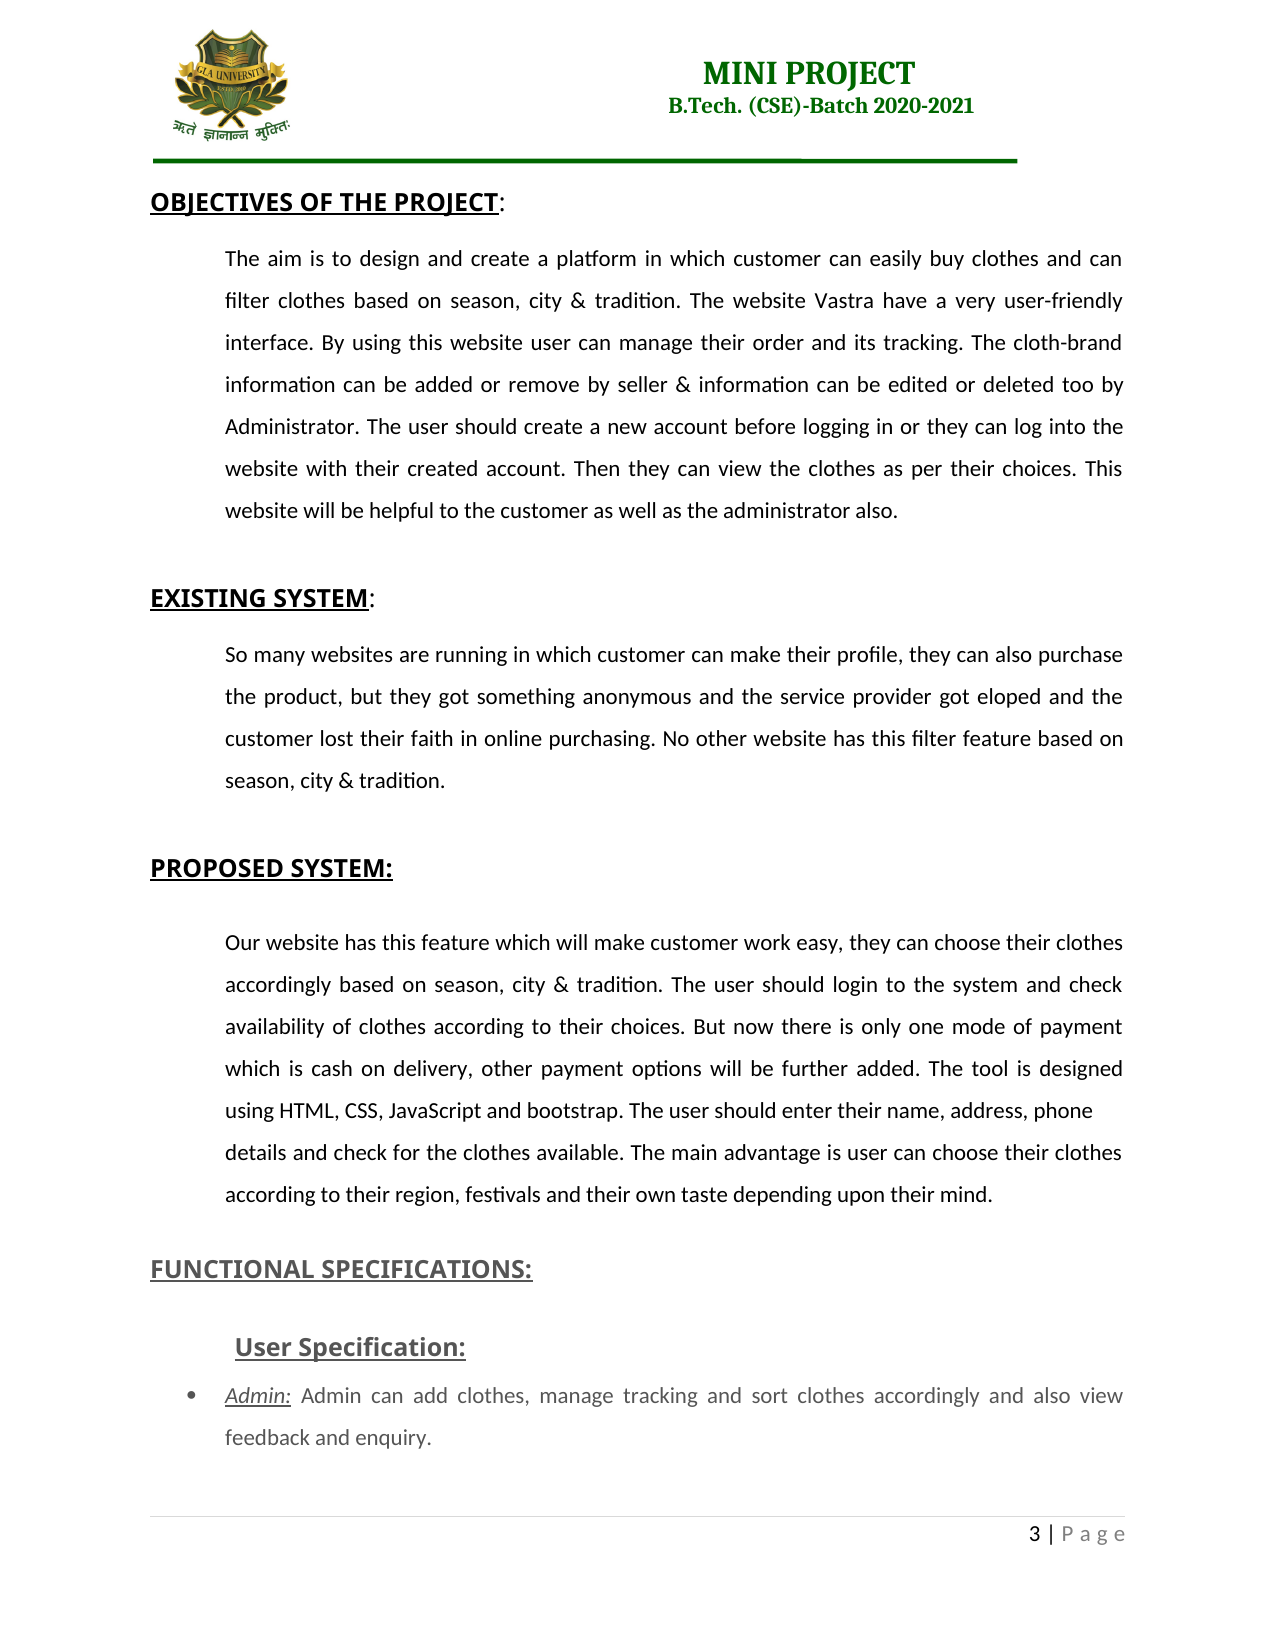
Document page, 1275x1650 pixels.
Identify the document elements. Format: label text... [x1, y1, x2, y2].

text The aim is to design and create a platform in which customer can easily buy clothes and can filter clothes based on season, city & tradition. The website Vastra have a very user-friendly interface. By using this website user can manage their order and its tracking. The cloth-brand information can be added or remove by seller & information can be edited or deleted too by Administrator. The user should create a new account before logging in or they can log into the website with their created account. Then they can view the clothes as per their choices. This website will be helpful to the customer as well as the administrator also. [225, 244, 1125, 524]
text Our website has this feature which will make customer work easy, they can choose their clothes accordingly based on season, city & tradition. The user should login to the system and check availability of clothes according to their choices. But now there is only one mode of payment which is cash on delivery, other payment options will be further added. The tool is designed using HTML, CSS, JavaScript and bootstrap. The user should enter their name, address, phone [225, 928, 1125, 1124]
text details and check for the clothes available. The main advantage is user can choose their clothes according to their region, festivals and their own taste depending upon their mind. [225, 1138, 1125, 1208]
text PROPOSED SYSTEM: [150, 850, 1125, 884]
text OBJECTIVES OF THE PROJECT: [150, 184, 1125, 218]
text FUNCTIONAL SPECIFICATIONS: [150, 1252, 1125, 1286]
picture [172, 21, 293, 143]
list Admin: Admin can add clothes, manage tracking and sort clothes accordingly and also view feedback and enquiry. [187, 1381, 1125, 1451]
text So many websites are running in which customer can make their profile, they can also purchase the product, but they got something anonymous and the service provider got eloped and the customer lost their faith in online purchasing. No other website has this filter feature based on season, city & tradition. [225, 640, 1125, 794]
text User Specification: [150, 1330, 1125, 1364]
text EXISTING SYSTEM: [150, 580, 1125, 614]
